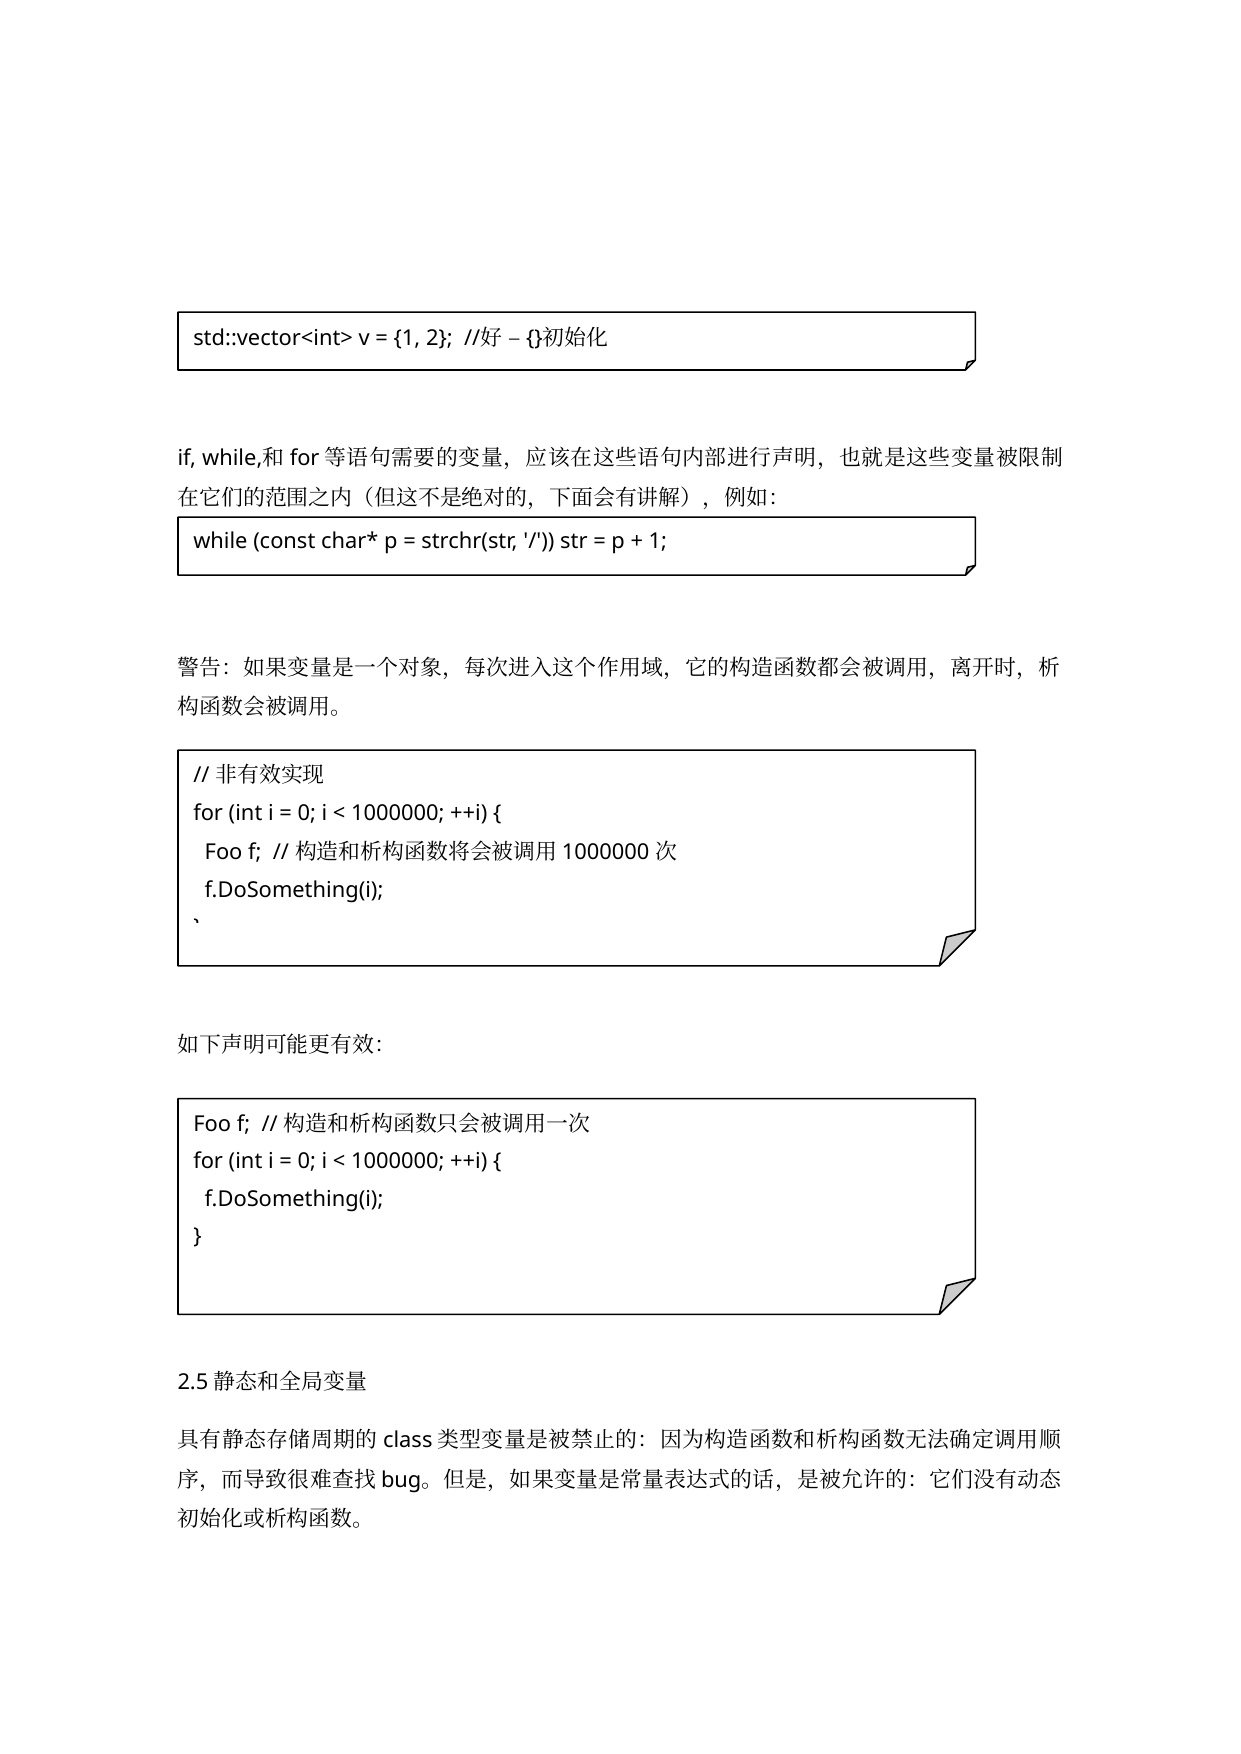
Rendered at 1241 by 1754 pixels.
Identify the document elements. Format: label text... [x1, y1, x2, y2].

text 具有静态存储周期的class类型变量是被禁止的：因为构造函数和析构函数无法确定调用顺序，而导致很难查找bug。但是，如果变量是常量表达式的话，是被允许的：它们没有动态初始化或析构函数。 [177, 1423, 1063, 1533]
text if, while,和for等语句需要的变量，应该在这些语句内部进行声明，也就是这些变量被限制在它们的范围之内（但这不是绝对的，下面会有讲解），例如： [177, 441, 1063, 511]
text 如下声明可能更有效： [177, 1027, 1063, 1058]
text 警告：如果变量是一个对象，每次进入这个作用域，它的构造函数都会被调用，离开时，析构函数会被调用。 [177, 650, 1063, 721]
text 2.5 静态和全局变量 [177, 1364, 1063, 1396]
